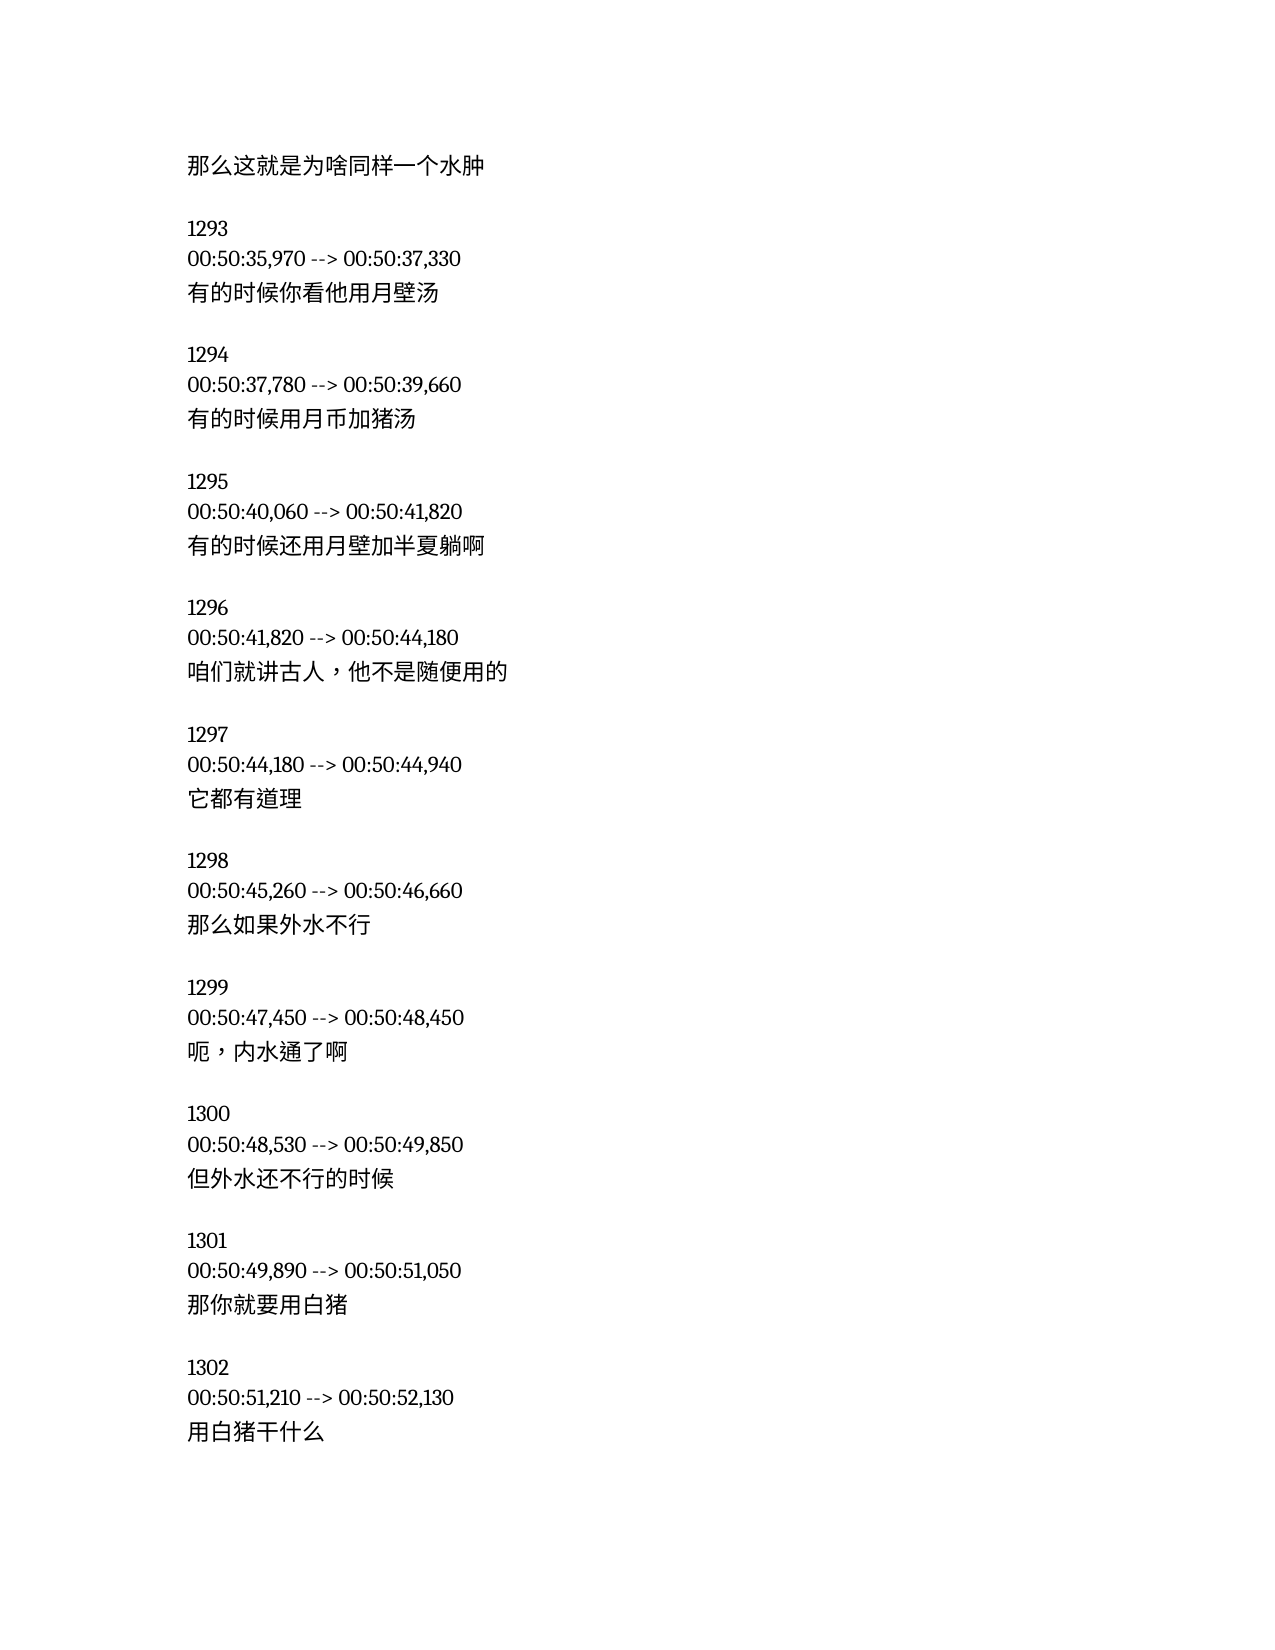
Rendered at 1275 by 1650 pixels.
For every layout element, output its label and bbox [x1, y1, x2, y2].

text [187, 150, 1087, 1477]
